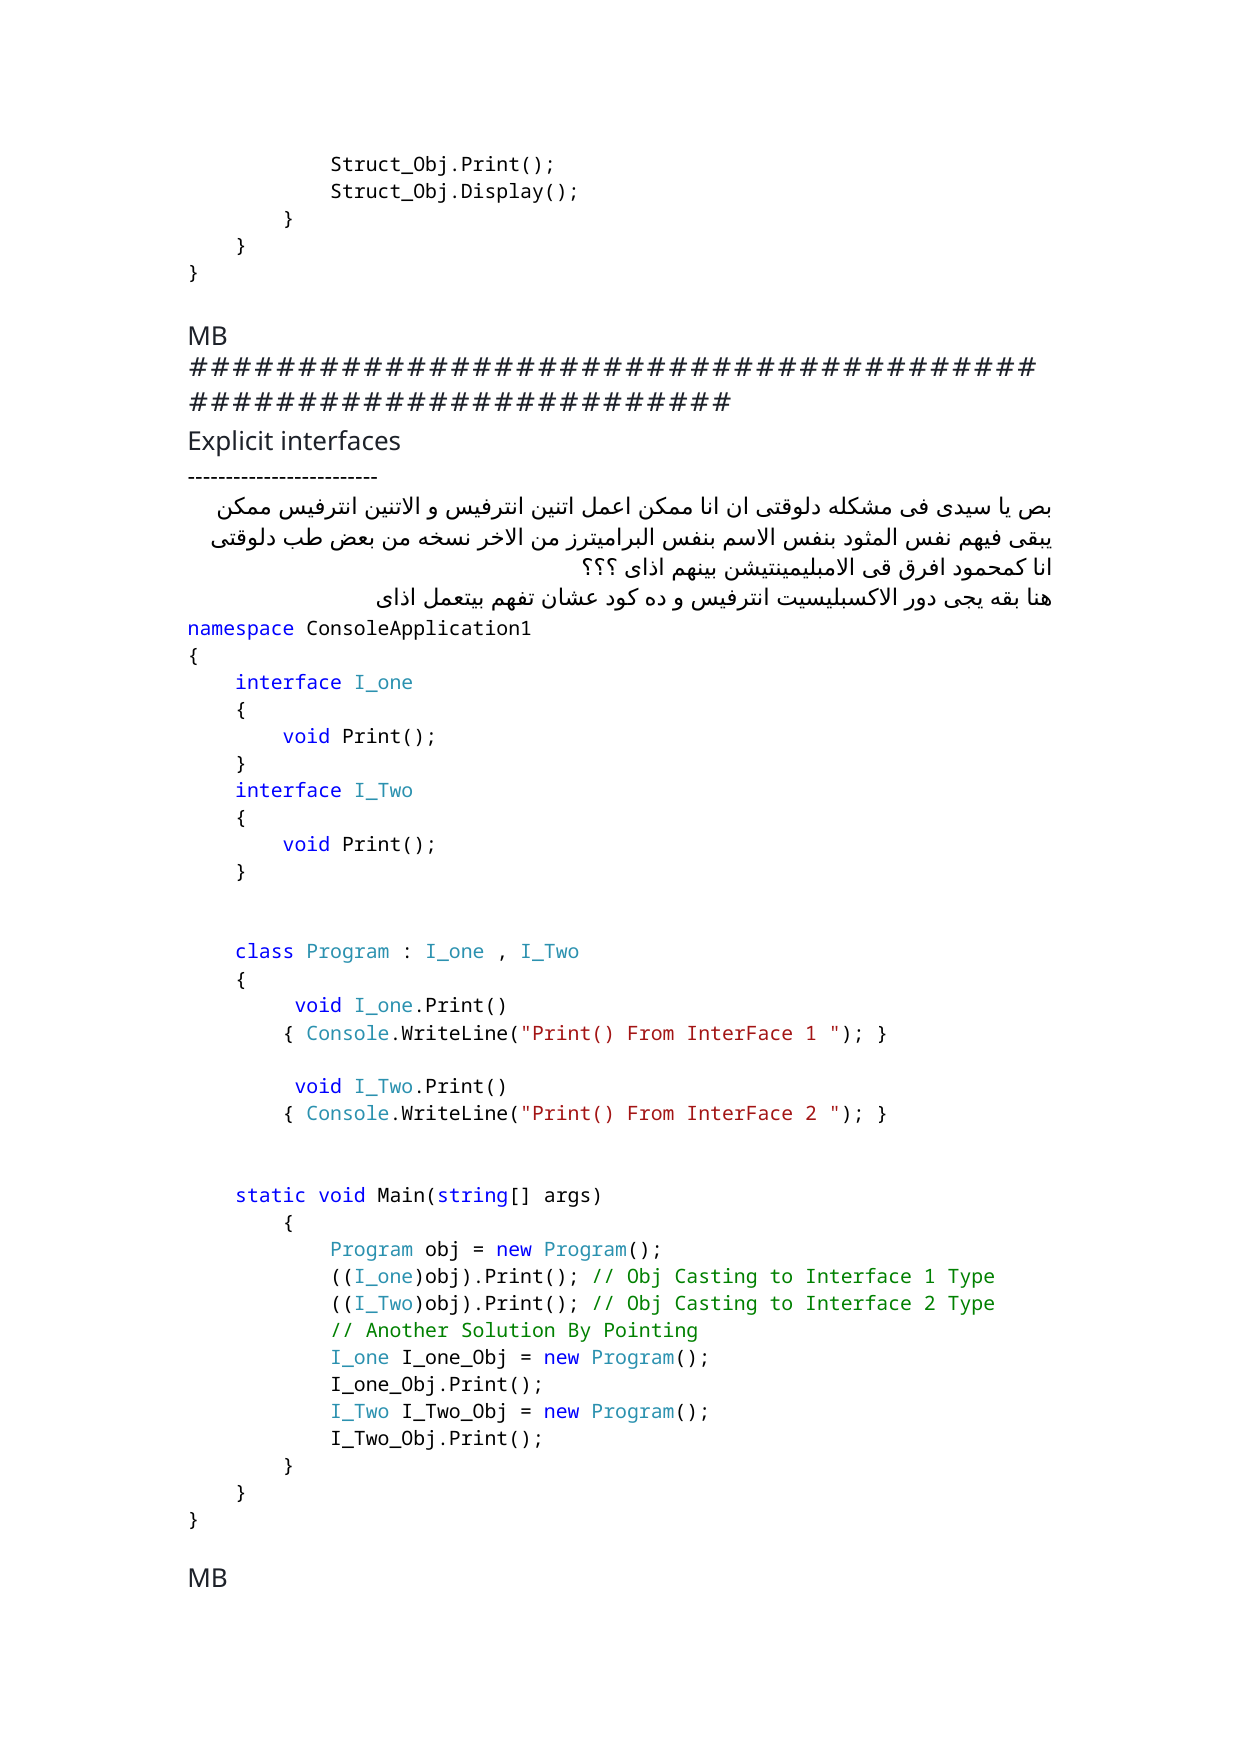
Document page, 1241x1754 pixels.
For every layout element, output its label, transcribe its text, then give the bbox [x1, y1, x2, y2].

text // Another Solution By Pointing [187, 1317, 1053, 1343]
text { Console.WriteLine("Print() From InterFace 2 "); } [187, 1100, 1053, 1127]
text Struct_Obj.Display(); [187, 177, 1053, 204]
text { [187, 803, 1053, 830]
text بص يا سيدى فى مشكله دلوقتى ان انا ممكن اعمل اتنين انترفيس و الاتنين انترفيس ممكن يبقى فيهم نفس المثود بنفس الاسم بنفس البراميترز من الاخر نسخه من بعض طب دلوقتى انا كمحمود افرق قى الامبليمينتيشن بينهم اذاى ؟؟؟ هنا بقه يجى دور الاكسبليسيت انترفيس و ده كود عشان تفهم بيتعمل اذاى [187, 493, 1053, 610]
text MB [187, 1559, 1053, 1595]
text Program obj = new Program(); [187, 1236, 1053, 1263]
text void Print(); [187, 722, 1053, 749]
text { [187, 1209, 1053, 1236]
text I_Two_Obj.Print(); [187, 1424, 1053, 1451]
text ------------------------- [187, 463, 1053, 489]
text { Console.WriteLine("Print() From InterFace 1 "); } [187, 1019, 1053, 1046]
text { [187, 641, 1053, 668]
text MB [187, 317, 1053, 353]
text } [187, 857, 1053, 884]
text { [187, 695, 1053, 722]
text } [187, 231, 1053, 258]
text Struct_Obj.Print(); [187, 150, 1053, 177]
text ((I_one)obj).Print(); // Obj Casting to Interface 1 Type [187, 1263, 1053, 1289]
text interface I_Two [187, 776, 1053, 803]
text I_one I_one_Obj = new Program(); [187, 1343, 1053, 1371]
text } [187, 204, 1053, 231]
text Explicit interfaces [187, 422, 1053, 458]
text ################################################################ [187, 353, 1053, 418]
text void Print(); [187, 830, 1053, 857]
text } [187, 1451, 1053, 1478]
text I_Two I_Two_Obj = new Program(); [187, 1397, 1053, 1424]
text } [187, 749, 1053, 776]
text ((I_Two)obj).Print(); // Obj Casting to Interface 2 Type [187, 1289, 1053, 1317]
text } [187, 1505, 1053, 1532]
text class Program : I_one , I_Two [187, 938, 1053, 965]
text void I_one.Print() [187, 992, 1053, 1019]
text interface I_one [187, 668, 1053, 695]
text I_one_Obj.Print(); [187, 1371, 1053, 1397]
text } [187, 1478, 1053, 1505]
text void I_Two.Print() [187, 1073, 1053, 1100]
text } [187, 258, 1053, 285]
text namespace ConsoleApplication1 [187, 614, 1053, 641]
text static void Main(string[] args) [187, 1182, 1053, 1209]
text { [187, 965, 1053, 992]
